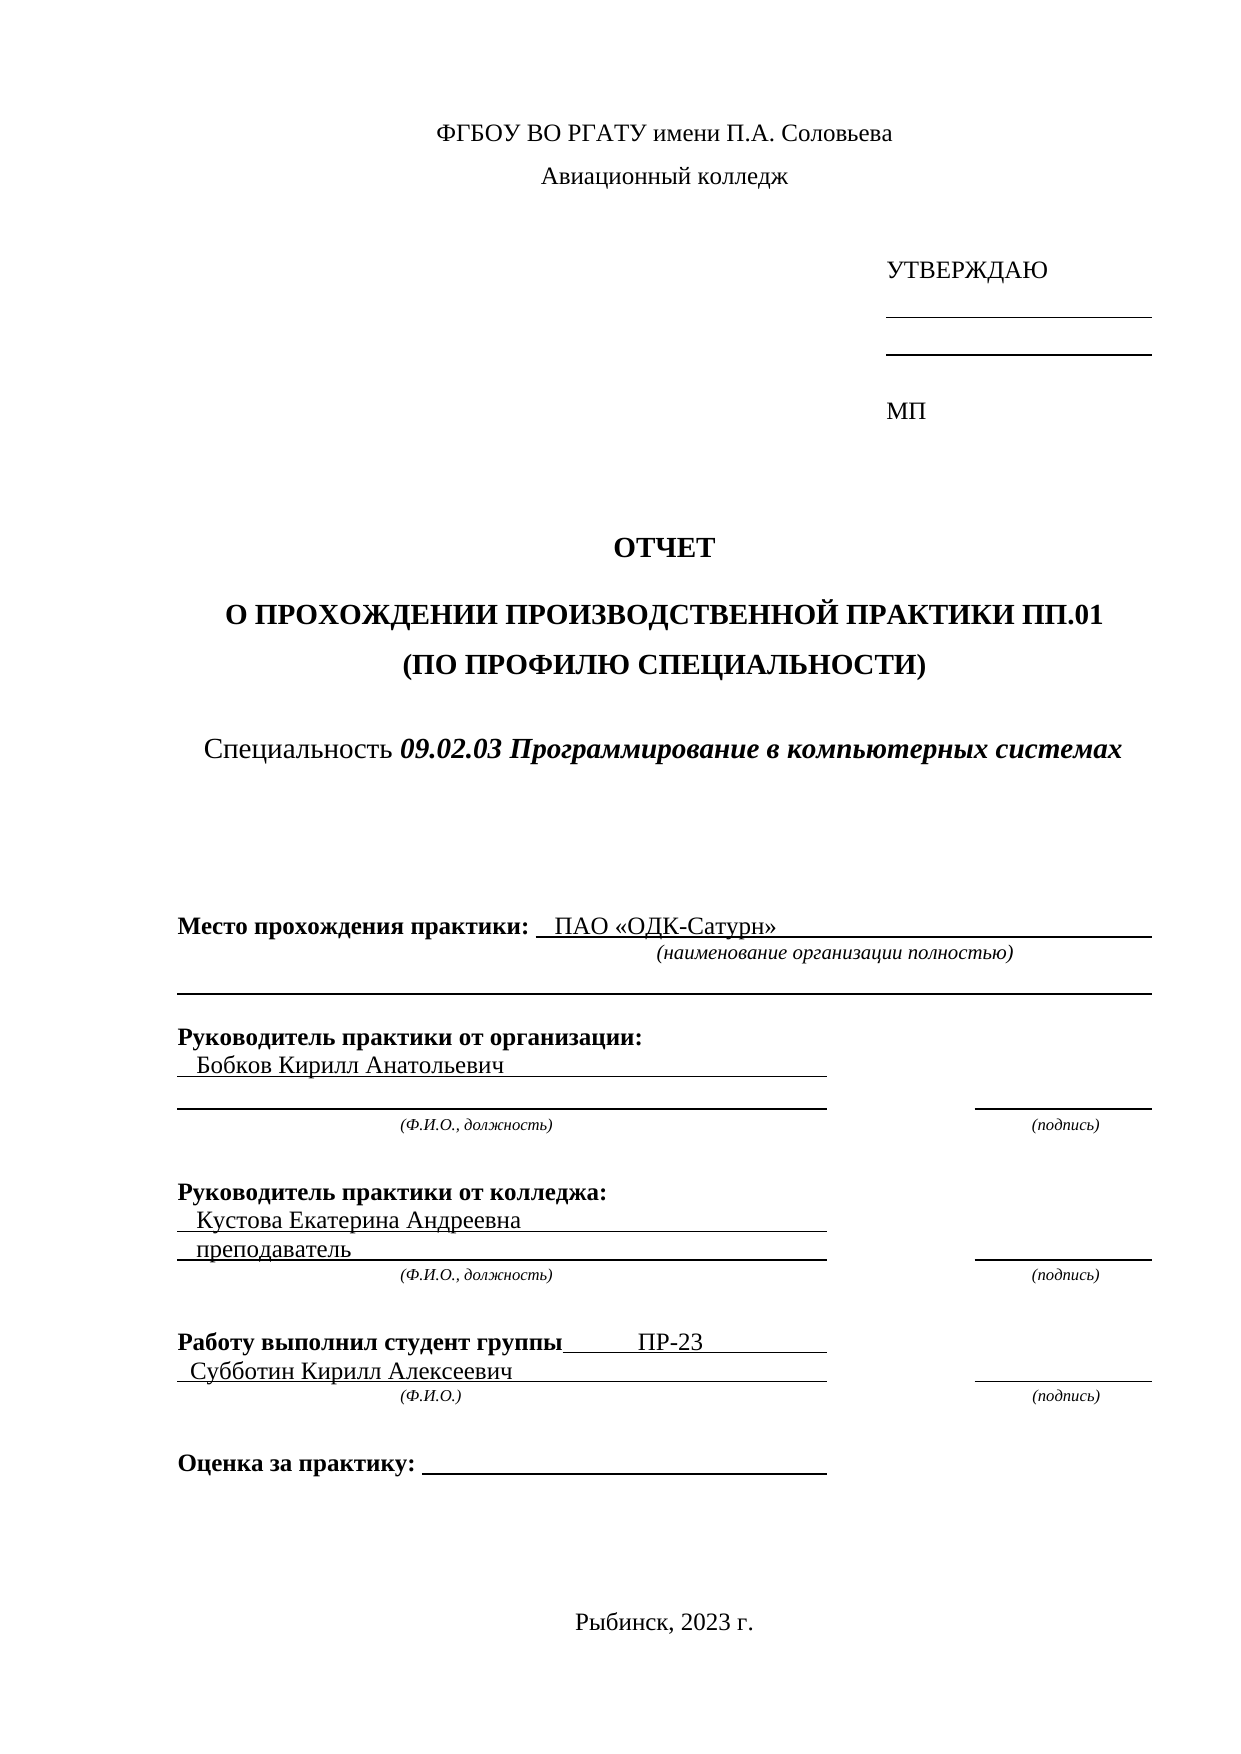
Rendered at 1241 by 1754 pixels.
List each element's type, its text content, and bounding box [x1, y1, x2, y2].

text Кустова Екатерина Андреевна [177, 1206, 1152, 1234]
text (Ф.И.О.) (подпись) [177, 1384, 1152, 1405]
text УТВЕРЖДАЮ [886, 255, 1152, 283]
text ФГБОУ ВО РГАТУ имени П.А. Соловьева [177, 118, 1152, 147]
text (наименование организации полностью) [177, 940, 1152, 964]
text МП [886, 396, 1152, 425]
text Рыбинск, 2023 г. [177, 1607, 1152, 1635]
text О ПРОХОЖДЕНИИ ПРОИЗВОДСТВЕННОЙ ПРАКТИКИ ПП.01 (ПО ПРОФИЛЮ СПЕЦИАЛЬНОСТИ) [177, 597, 1152, 681]
text ОТЧЕТ [177, 530, 1152, 563]
text (Ф.И.О., должность) (подпись) [177, 1113, 1152, 1134]
text Бобков Кирилл Анатольевич [177, 1051, 1152, 1079]
text Авиационный колледж [177, 161, 1152, 190]
text Место прохождения практики: ПАО «ОДК-Сатурн» [177, 911, 1152, 940]
text Руководитель практики от организации: [177, 1022, 1152, 1051]
text преподаватель [177, 1234, 1152, 1263]
text Оценка за практику: [177, 1448, 1152, 1477]
text Специальность 09.02.03 Программирование в компьютерных системах [177, 731, 1152, 765]
text (Ф.И.О., должность) (подпись) [177, 1263, 1152, 1284]
text Работу выполнил студент группы ПР-23 [177, 1327, 1152, 1356]
text Руководитель практики от колледжа: [177, 1177, 1152, 1206]
text Субботин Кирилл Алексеевич [177, 1356, 1152, 1384]
